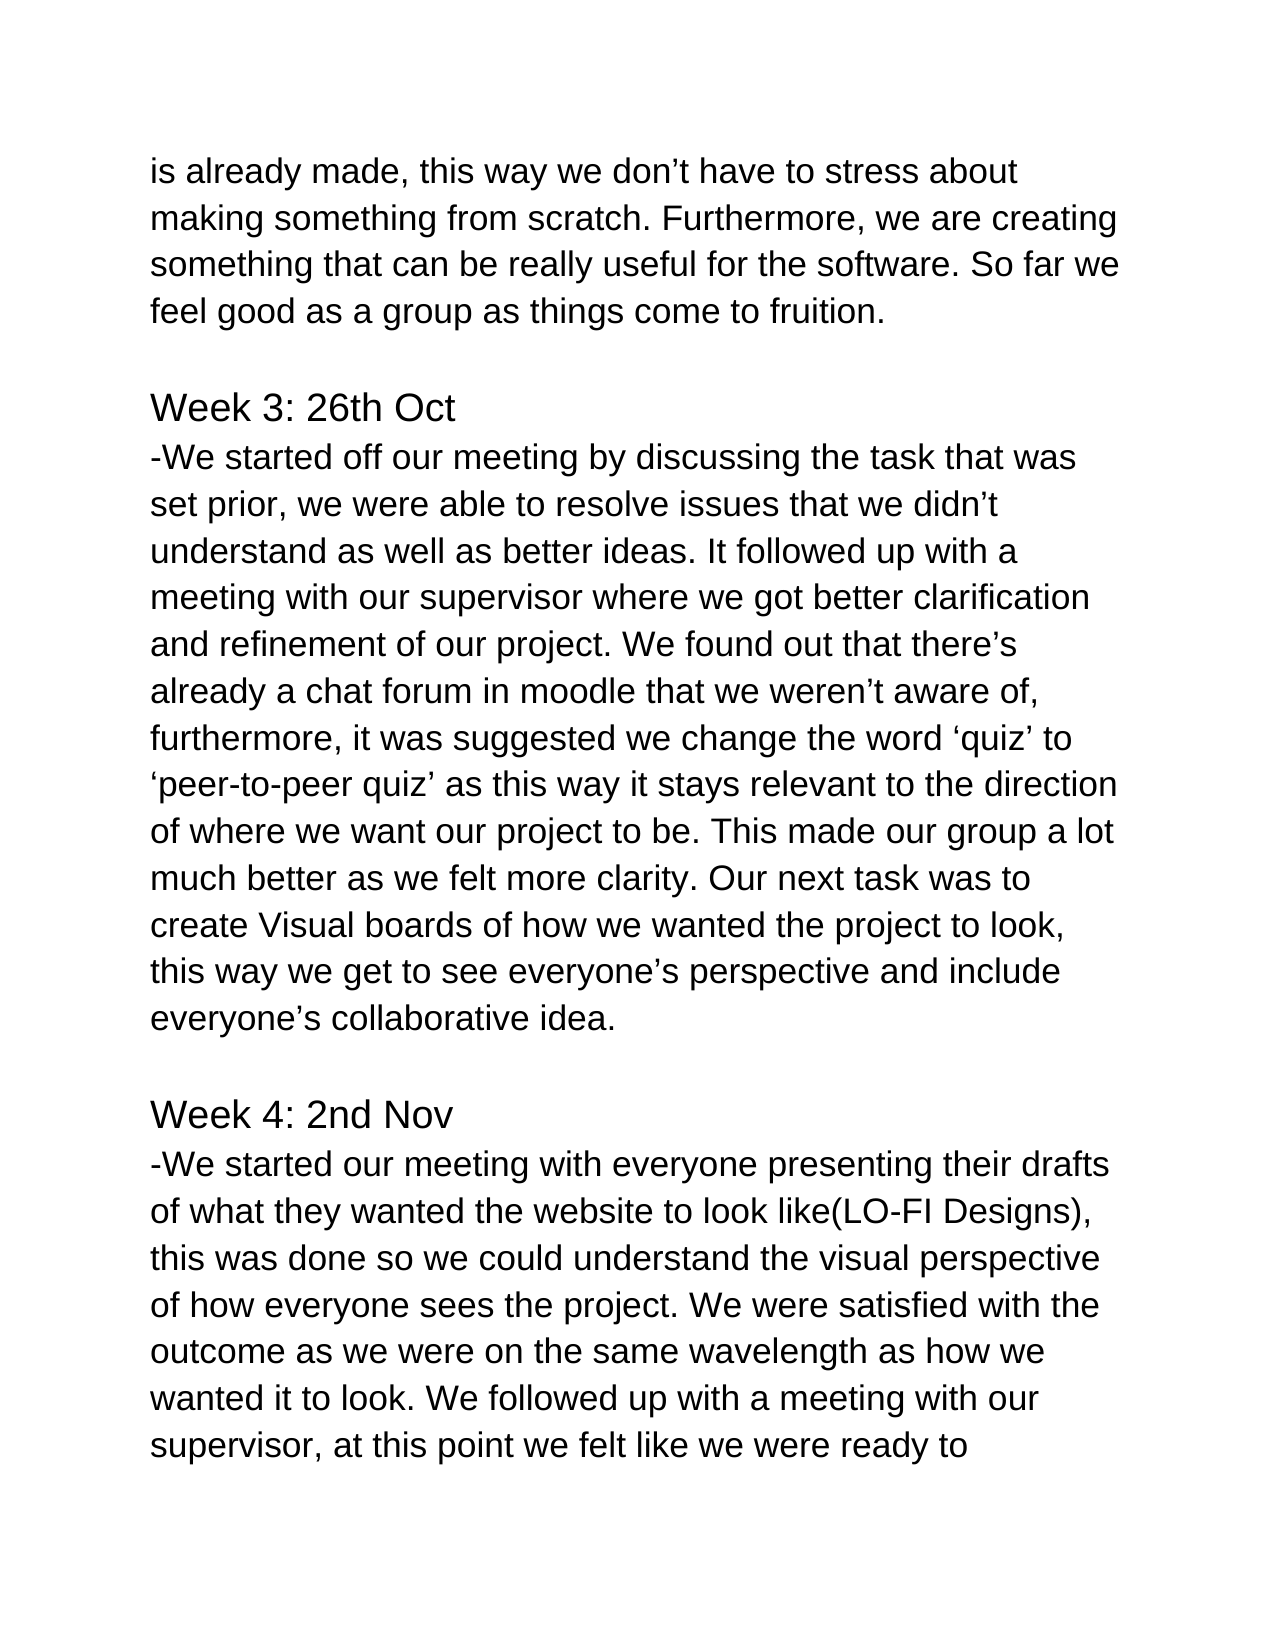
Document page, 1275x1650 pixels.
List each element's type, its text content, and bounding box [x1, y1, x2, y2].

text -We started off our meeting by discussing the task that was set prior, we were able to resolve issues that we didn’t understand as well as better ideas. It followed up with a meeting with our supervisor where we got better clarification and refinement of our project. We found out that there’s already a chat forum in moodle that we weren’t aware of, furthermore, it was suggested we change the word ‘quiz’ to ‘peer-to-peer quiz’ as this way it stays relevant to the direction of where we want our project to be. This made our group a lot much better as we felt more clarity. Our next task was to create Visual boards of how we wanted the project to look, this way we get to see everyone’s perspective and include everyone’s collaborative idea. [150, 436, 1125, 1038]
text Week 3: 26th Oct [150, 384, 1125, 429]
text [150, 150, 1125, 331]
text Week 4: 2nd Nov [150, 1091, 1125, 1137]
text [150, 1143, 1125, 1465]
